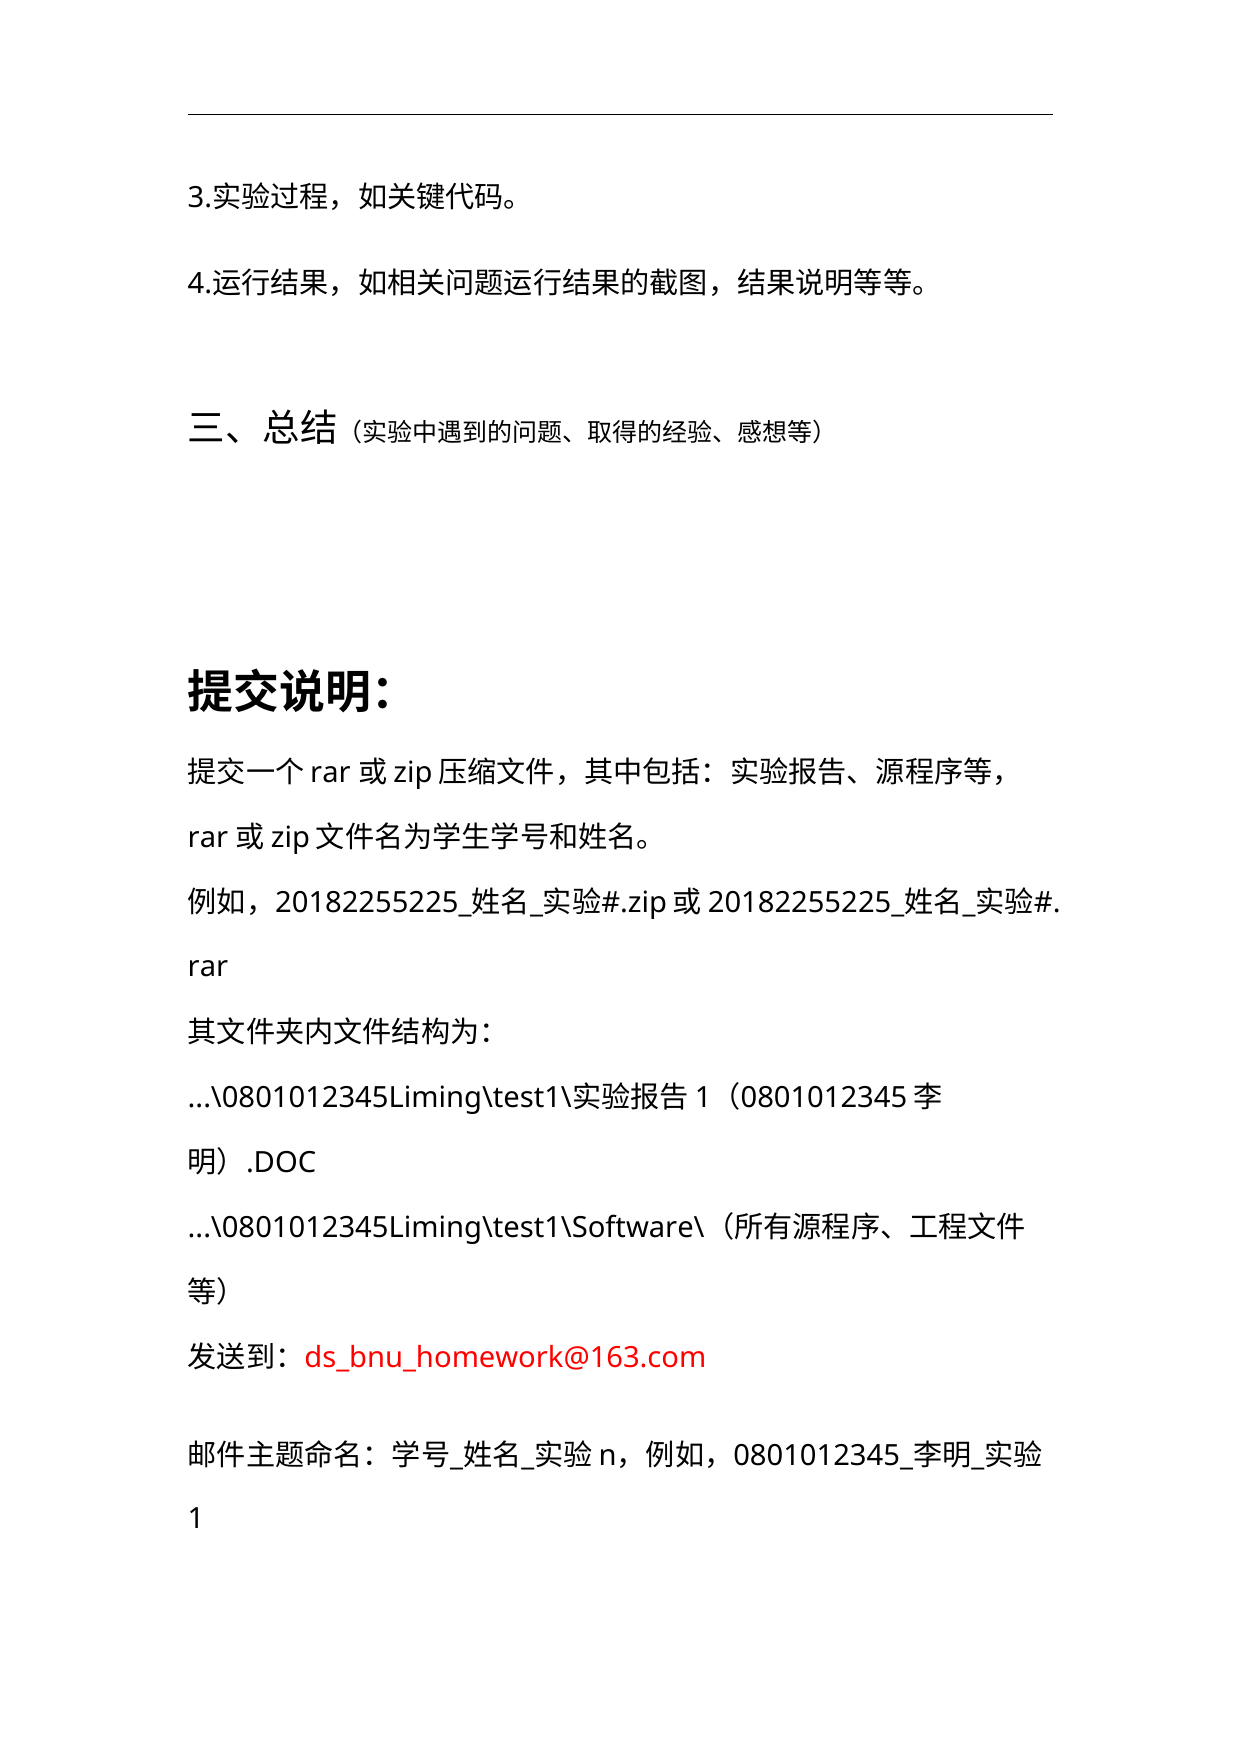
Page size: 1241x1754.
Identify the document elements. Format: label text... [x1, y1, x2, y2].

text ...\0801012345Liming\test1\Software\（所有源程序、工程文件等） [187, 1192, 1053, 1322]
text 4.运行结果，如相关问题运行结果的截图，结果说明等等。 [187, 248, 1053, 313]
text 三、总结（实验中遇到的问题、取得的经验、感想等） [187, 392, 1053, 457]
text 3.实验过程，如关键代码。 [187, 162, 1053, 227]
text 提交说明： 提交一个rar 或zip压缩文件，其中包括：实验报告、源程序等，rar 或zip文件名为学生学号和姓名。 [187, 640, 1053, 867]
text 邮件主题命名：学号_姓名_实验n，例如，0801012345_李明_实验1 [187, 1420, 1053, 1550]
text ...\0801012345Liming\test1\实验报告1（0801012345李明）.DOC [187, 1062, 1053, 1192]
text 例如，20182255225_姓名_实验#.zip或20182255225_姓名_实验#.rar [187, 867, 1053, 997]
text 发送到：ds_bnu_homework@163.com [187, 1322, 1053, 1420]
text 其文件夹内文件结构为： [187, 997, 1053, 1062]
